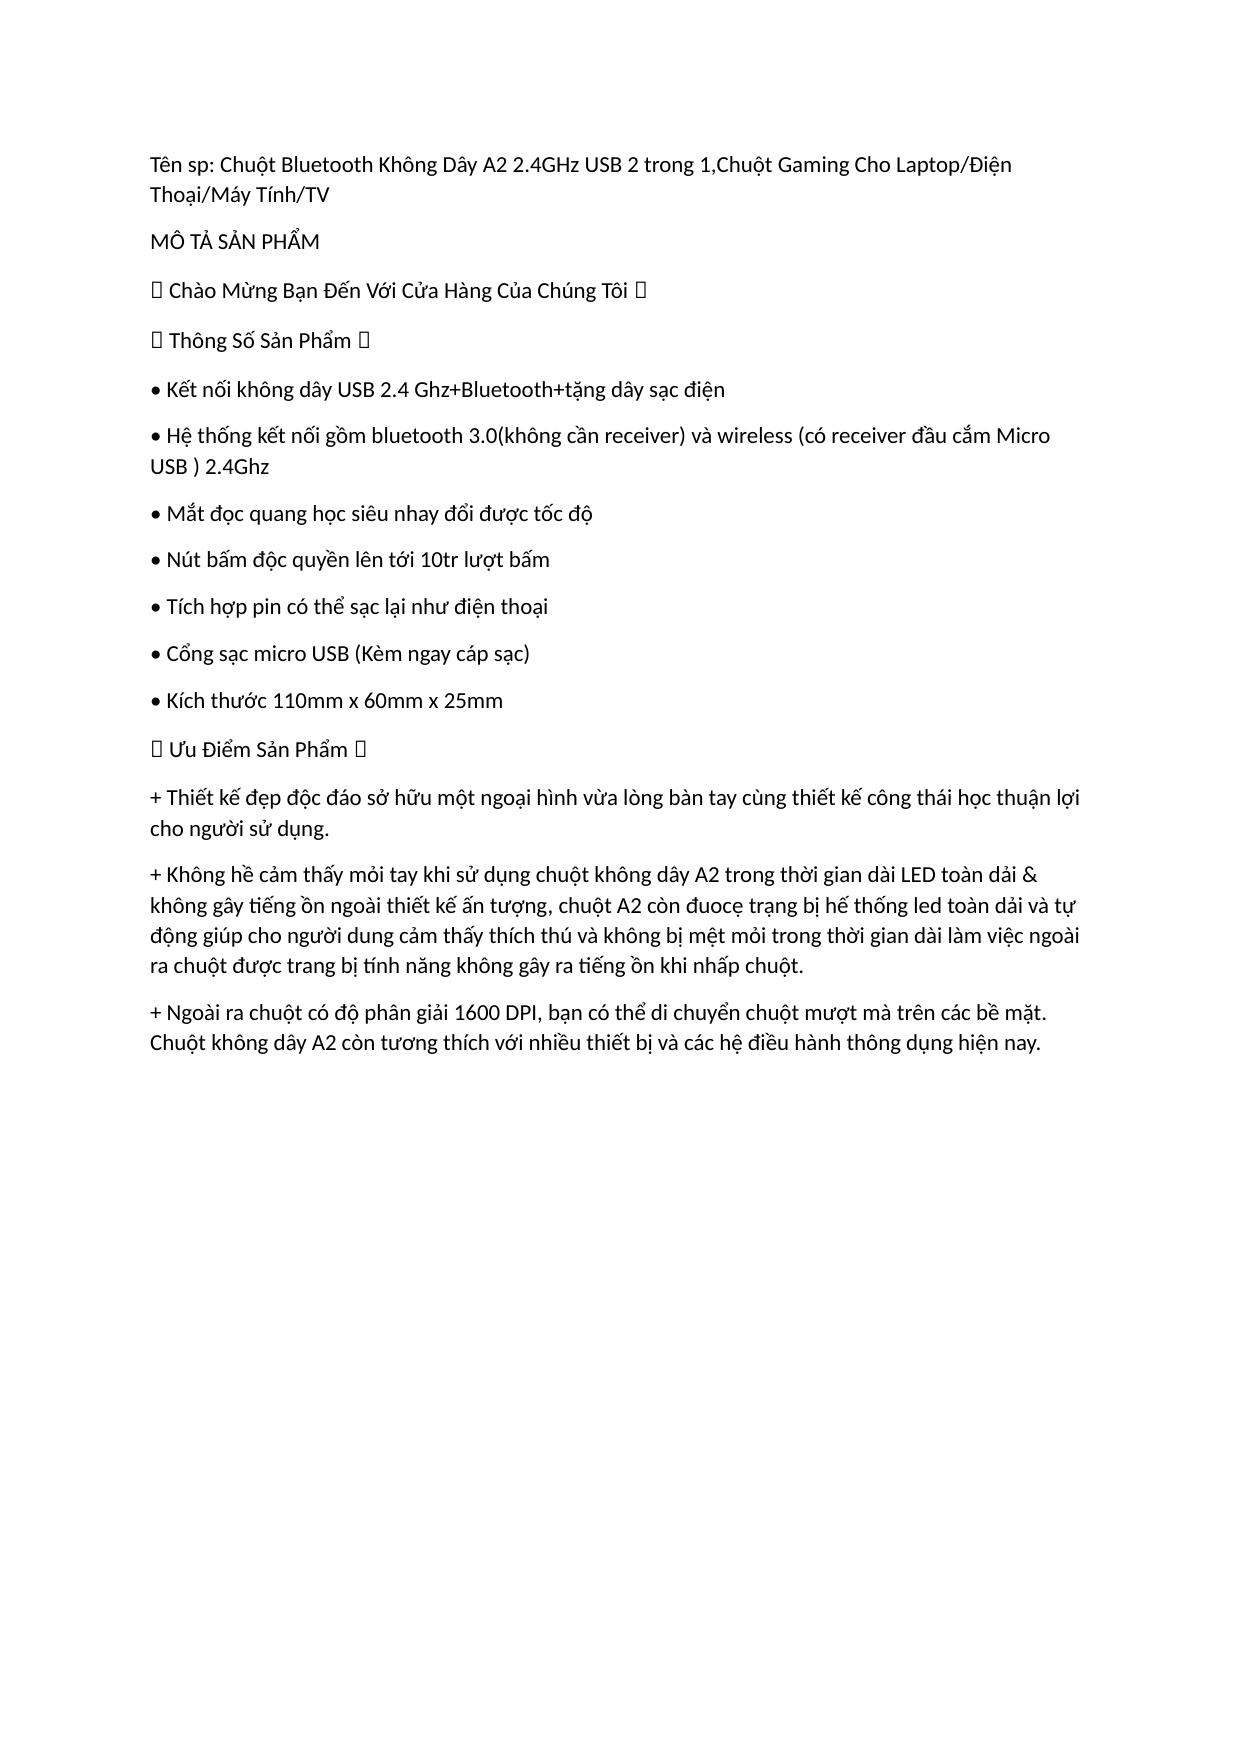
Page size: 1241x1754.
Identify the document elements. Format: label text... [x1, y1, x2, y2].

text Tên sp: Chuột Bluetooth Không Dây A2 2.4GHz USB 2 trong 1,Chuột Gaming Cho Laptop/Điện Thoại/Máy Tính/TV [150, 150, 1090, 208]
text + Không hề cảm thấy mỏi tay khi sử dụng chuột không dây A2 trong thời gian dài LED toàn dải & không gây tiếng ồn ngoài thiết kế ấn tượng, chuột A2 còn đuocẹ trạng bị hế thống led toàn dải và tự động giúp cho người dung cảm thấy thích thú và không bị mệt mỏi trong thời gian dài làm việc ngoài ra chuột được trang bị tính năng không gây ra tiếng ồn khi nhấp chuột. [150, 861, 1090, 979]
text • Cổng sạc micro USB (Kèm ngay cáp sạc) [150, 639, 1090, 667]
text MÔ TẢ SẢN PHẨM [150, 227, 1090, 255]
text • Nút bấm độc quyền lên tới 10tr lượt bấm [150, 546, 1090, 574]
text • Kích thước 110mm x 60mm x 25mm [150, 686, 1090, 714]
text + Ngoài ra chuột có độ phân giải 1600 DPI, bạn có thể di chuyển chuột mượt mà trên các bề mặt. Chuột không dây A2 còn tương thích với nhiều thiết bị và các hệ điều hành thông dụng hiện nay. [150, 998, 1090, 1056]
text 💗 Thông Số Sản Phẩm 💗 [150, 324, 1090, 356]
text 🌈 Chào Mừng Bạn Đến Với Cửa Hàng Của Chúng Tôi 🌈 [150, 274, 1090, 305]
text • Hệ thống kết nối gồm bluetooth 3.0(không cần receiver) và wireless (có receiver đầu cắm Micro USB ) 2.4Ghz [150, 422, 1090, 480]
text ✨ Ưu Điểm Sản Phẩm ✨ [150, 733, 1090, 764]
text • Tích hợp pin có thể sạc lại như điện thoại [150, 592, 1090, 621]
text • Mắt đọc quang học siêu nhay đổi được tốc độ [150, 499, 1090, 527]
text • Kết nối không dây USB 2.4 Ghz+Bluetooth+tặng dây sạc điện [150, 375, 1090, 403]
text + Thiết kế đẹp độc đáo sở hữu một ngoại hình vừa lòng bàn tay cùng thiết kế công thái học thuận lợi cho người sử dụng. [150, 783, 1090, 842]
